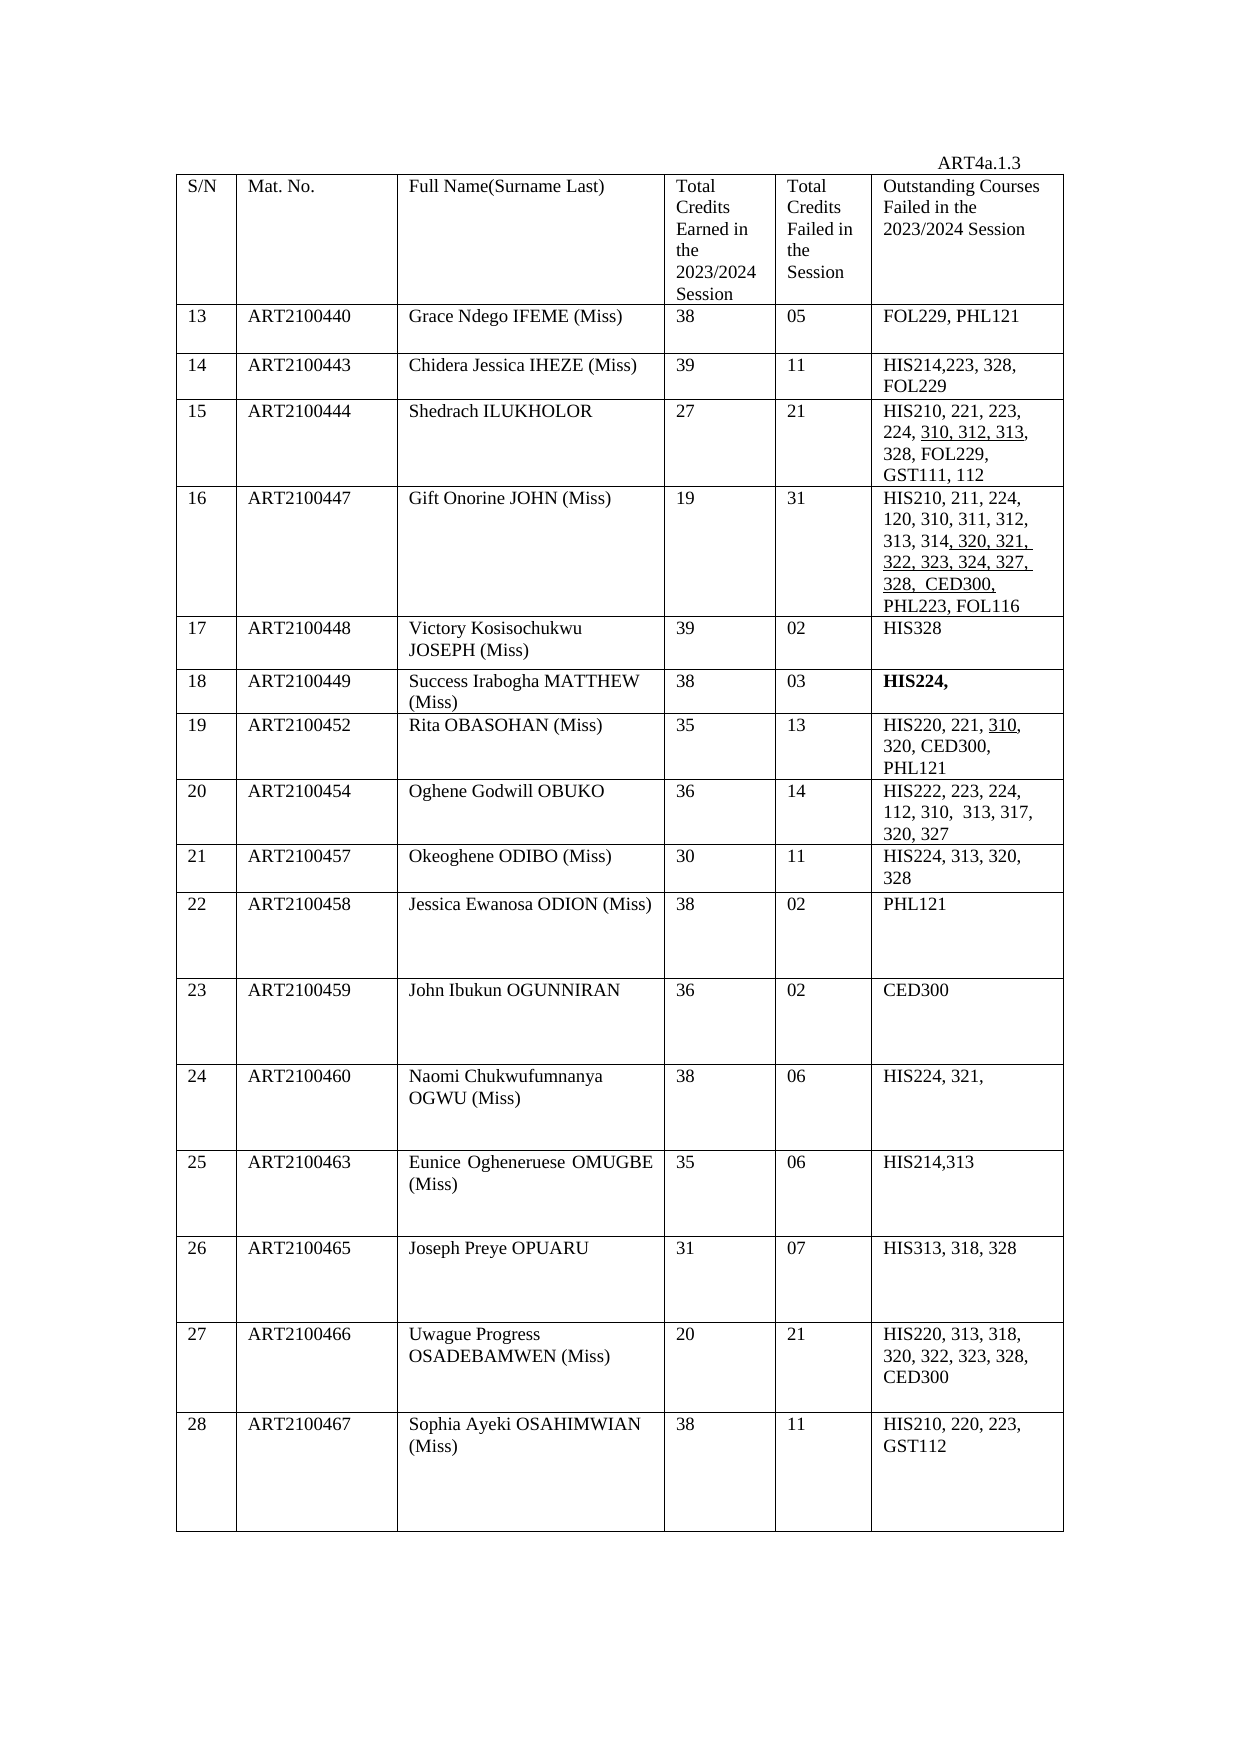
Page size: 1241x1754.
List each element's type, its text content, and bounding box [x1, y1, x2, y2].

table_cell 38 [665, 893, 775, 978]
table_cell 02 [776, 979, 871, 1064]
table_cell Eunice Ogheneruese OMUGBE (Miss) [398, 1151, 664, 1236]
table_cell 39 [665, 354, 775, 398]
table_cell HIS328 [872, 617, 1063, 668]
table_cell 14 [776, 780, 871, 844]
table_cell Victory Kosisochukwu JOSEPH (Miss) [398, 617, 664, 668]
text ART4a.1.3 [937, 152, 1125, 173]
table_cell ART2100443 [237, 354, 397, 398]
table_cell 36 [665, 780, 775, 844]
table_cell 11 [776, 1413, 871, 1531]
table_cell HIS224, 321, [872, 1065, 1063, 1150]
table_cell ART2100440 [237, 305, 397, 353]
table_cell Grace Ndego IFEME (Miss) [398, 305, 664, 353]
table_cell HIS214,313 [872, 1151, 1063, 1236]
table_cell 30 [665, 845, 775, 892]
table_cell 19 [665, 487, 775, 616]
table_cell John Ibukun OGUNNIRAN [398, 979, 664, 1064]
table_cell 27 [665, 400, 775, 486]
table_cell 15 [177, 400, 236, 486]
table_header Full Name(Surname Last) [398, 175, 664, 304]
table_cell Naomi Chukwufumnanya OGWU (Miss) [398, 1065, 664, 1150]
table_cell HIS224, 313, 320, 328 [872, 845, 1063, 892]
table_cell 31 [665, 1237, 775, 1322]
table_cell HIS214,223, 328, FOL229 [872, 354, 1063, 398]
table_cell HIS210, 220, 223, GST112 [872, 1413, 1063, 1531]
table_cell PHL121 [872, 893, 1063, 978]
table_cell ART2100458 [237, 893, 397, 978]
table_cell HIS210, 211, 224, 120, 310, 311, 312, 313, 314, 320, 321, 322, 323, 324, 327, 328, CED300, PHL223, FOL116 [872, 487, 1063, 616]
table_cell CED300 [872, 979, 1063, 1064]
table_cell 02 [776, 893, 871, 978]
table_cell Uwague Progress OSADEBAMWEN (Miss) [398, 1323, 664, 1412]
table_cell 28 [177, 1413, 236, 1531]
table_cell 38 [665, 670, 775, 713]
table_cell 24 [177, 1065, 236, 1150]
table_cell 38 [665, 1413, 775, 1531]
table_cell 13 [776, 714, 871, 778]
table_cell ART2100447 [237, 487, 397, 616]
table_cell 07 [776, 1237, 871, 1322]
table_header Outstanding Courses Failed in the 2023/2024 Session [872, 175, 1063, 304]
table_cell 38 [665, 305, 775, 353]
table_cell 03 [776, 670, 871, 713]
table_cell 22 [177, 893, 236, 978]
table_cell HIS220, 313, 318, 320, 322, 323, 328, CED300 [872, 1323, 1063, 1412]
table_header Total Credits Failed in the Session [776, 175, 871, 304]
table_header S/N [177, 175, 236, 304]
table_cell Success Irabogha MATTHEW (Miss) [398, 670, 664, 713]
table_cell ART2100460 [237, 1065, 397, 1150]
table_cell ART2100457 [237, 845, 397, 892]
table_cell ART2100448 [237, 617, 397, 668]
table_cell 21 [776, 400, 871, 486]
table_cell ART2100465 [237, 1237, 397, 1322]
table_cell 16 [177, 487, 236, 616]
table_cell 21 [177, 845, 236, 892]
table_cell 26 [177, 1237, 236, 1322]
table_cell 27 [177, 1323, 236, 1412]
table_cell 14 [177, 354, 236, 398]
table_cell 18 [177, 670, 236, 713]
table_cell HIS313, 318, 328 [872, 1237, 1063, 1322]
table_cell Sophia Ayeki OSAHIMWIAN (Miss) [398, 1413, 664, 1531]
table_cell ART2100454 [237, 780, 397, 844]
table_cell 36 [665, 979, 775, 1064]
table_cell Shedrach ILUKHOLOR [398, 400, 664, 486]
table_cell 11 [776, 845, 871, 892]
table_cell Oghene Godwill OBUKO [398, 780, 664, 844]
table_cell 38 [665, 1065, 775, 1150]
table_cell 20 [177, 780, 236, 844]
table_cell 19 [177, 714, 236, 778]
table_header Mat. No. [237, 175, 397, 304]
table_cell Chidera Jessica IHEZE (Miss) [398, 354, 664, 398]
table_cell HIS220, 221, 310, 320, CED300, PHL121 [872, 714, 1063, 778]
table_cell ART2100444 [237, 400, 397, 486]
table_cell ART2100459 [237, 979, 397, 1064]
table_cell ART2100463 [237, 1151, 397, 1236]
table_cell 23 [177, 979, 236, 1064]
table_cell 31 [776, 487, 871, 616]
table_cell 13 [177, 305, 236, 353]
table_cell ART2100467 [237, 1413, 397, 1531]
table_cell 39 [665, 617, 775, 668]
table_cell Joseph Preye OPUARU [398, 1237, 664, 1322]
table_cell 17 [177, 617, 236, 668]
table_cell ART2100466 [237, 1323, 397, 1412]
table_cell HIS210, 221, 223, 224, 310, 312, 313, 328, FOL229, GST111, 112 [872, 400, 1063, 486]
table_cell 35 [665, 714, 775, 778]
table_cell Okeoghene ODIBO (Miss) [398, 845, 664, 892]
table_header Total Credits Earned in the 2023/2024 Session [665, 175, 775, 304]
table_cell FOL229, PHL121 [872, 305, 1063, 353]
table_cell 25 [177, 1151, 236, 1236]
table_cell 06 [776, 1065, 871, 1150]
table_cell 11 [776, 354, 871, 398]
table_cell HIS222, 223, 224, 112, 310, 313, 317, 320, 327 [872, 780, 1063, 844]
table_cell Jessica Ewanosa ODION (Miss) [398, 893, 664, 978]
table_cell 05 [776, 305, 871, 353]
table_cell 21 [776, 1323, 871, 1412]
table_cell 02 [776, 617, 871, 668]
table_cell Rita OBASOHAN (Miss) [398, 714, 664, 778]
table_cell 20 [665, 1323, 775, 1412]
table_cell ART2100452 [237, 714, 397, 778]
table_cell ART2100449 [237, 670, 397, 713]
table_cell 06 [776, 1151, 871, 1236]
table_cell HIS224, [872, 670, 1063, 713]
table_cell 35 [665, 1151, 775, 1236]
table_cell Gift Onorine JOHN (Miss) [398, 487, 664, 616]
